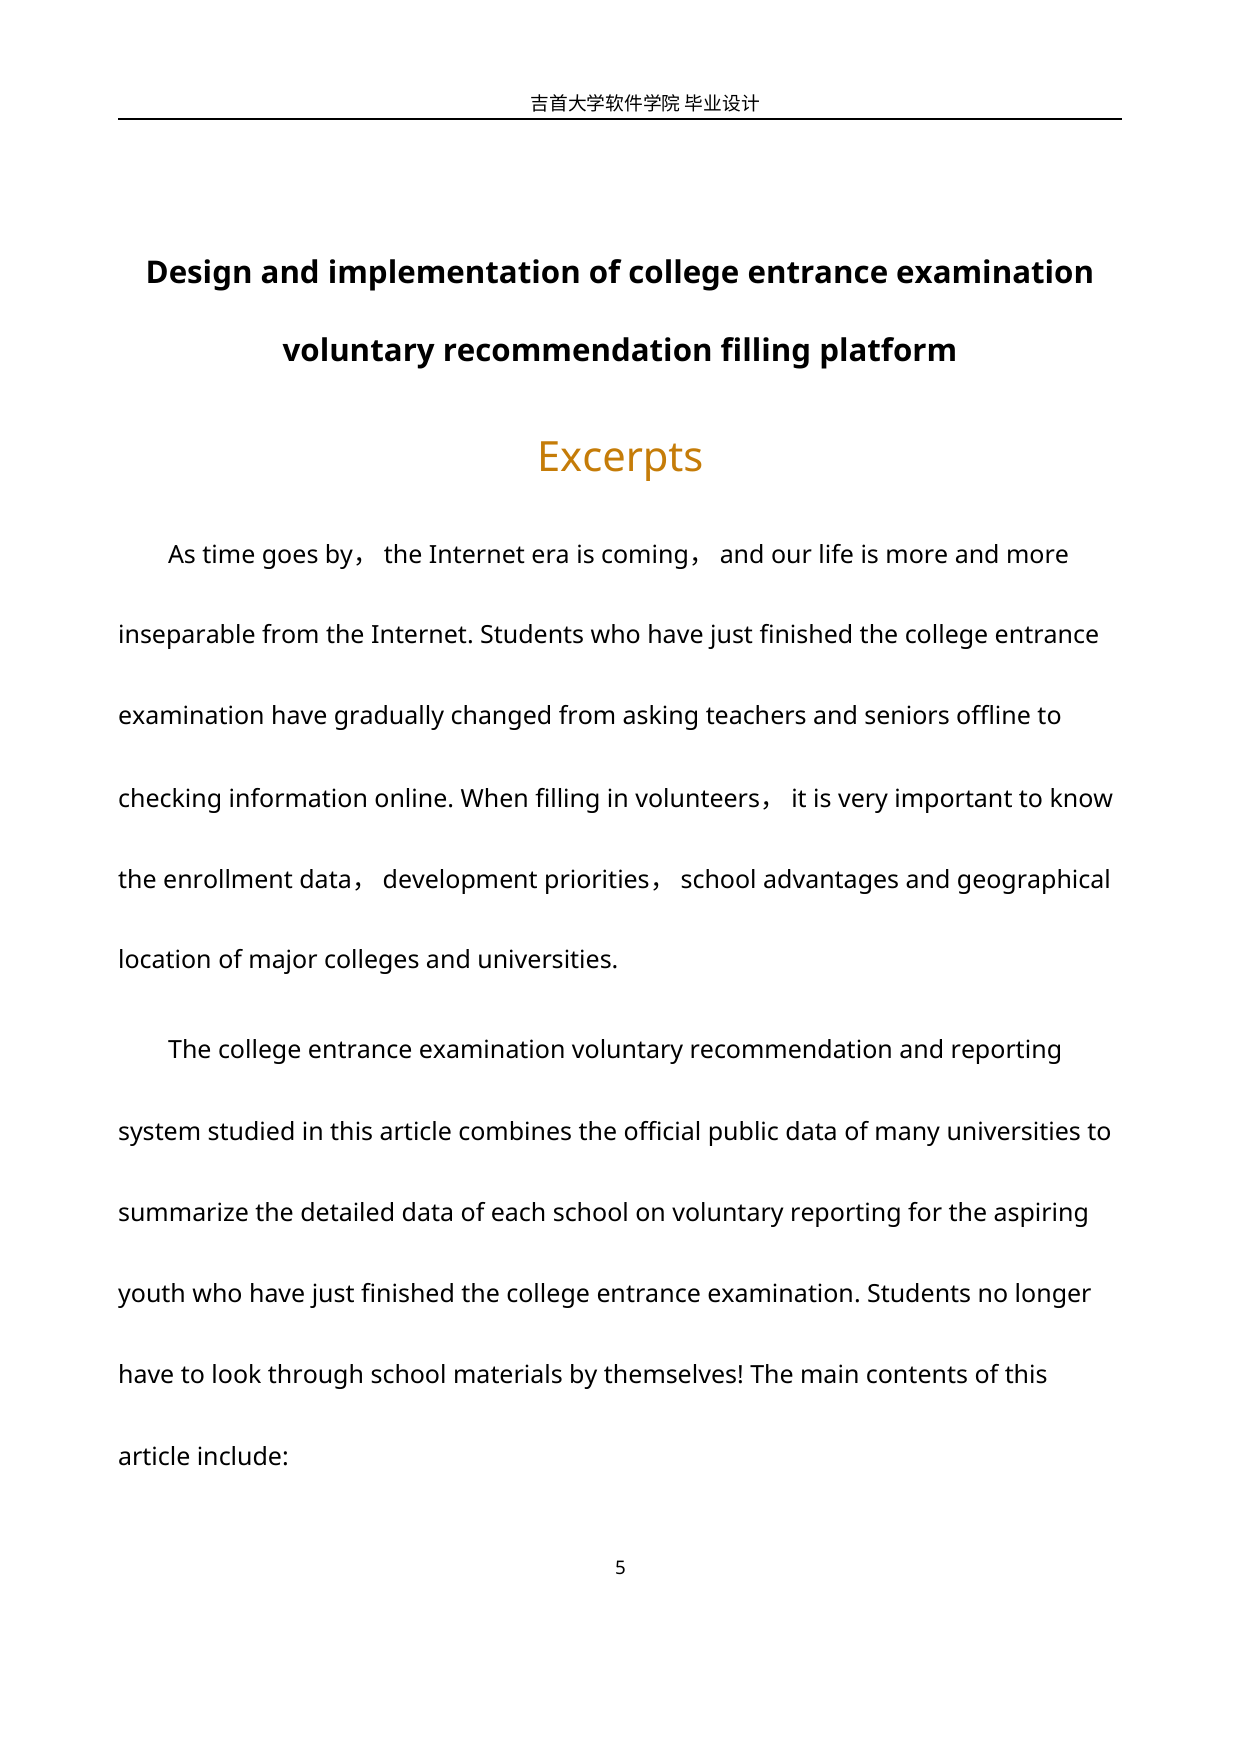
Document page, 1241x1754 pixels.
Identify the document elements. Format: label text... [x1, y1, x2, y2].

subtitle Excerpts [118, 423, 1122, 488]
text As time goes by， the Internet era is coming， and our life is more and more inseparable from the Internet. Students who have just finished the college entrance examination have gradually changed from asking teachers and seniors offline to checking information online. When filling in volunteers， it is very important to know the enrollment data， development priorities， school advantages and geographical location of major colleges and universities. [118, 520, 1122, 991]
text Design and implementation of college entrance examination voluntary recommendation filling platform [118, 239, 1122, 382]
text The college entrance examination voluntary recommendation and reporting system studied in this article combines the official public data of many universities to summarize the detailed data of each school on voluntary reporting for the aspiring youth who have just finished the college entrance examination. Students no longer have to look through school materials by themselves! The main contents of this article include: [118, 1016, 1122, 1488]
